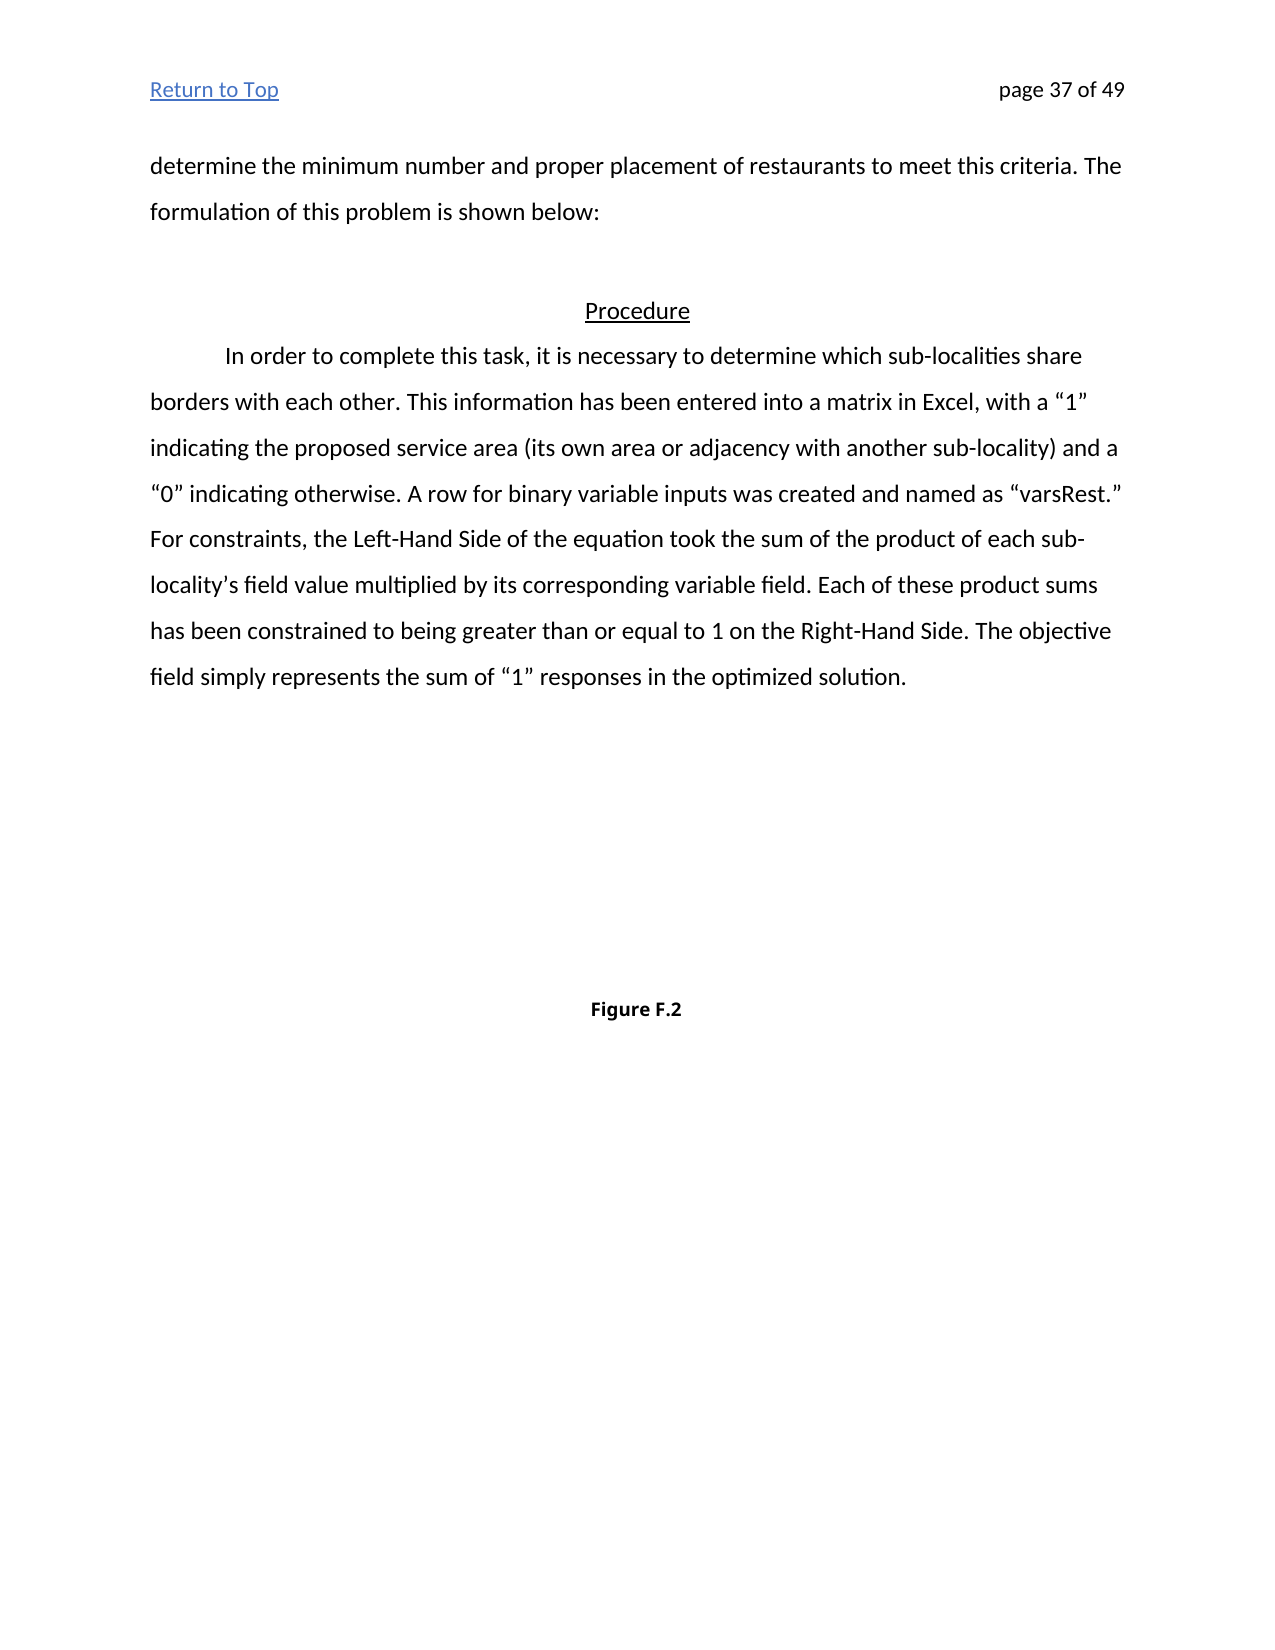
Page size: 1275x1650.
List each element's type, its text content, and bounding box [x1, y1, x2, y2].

text Procedure [150, 295, 1125, 325]
text In order to complete this task, it is necessary to determine which sub-localities share borders with each other. This information has been entered into a matrix in Excel, with a “1” indicating the proposed service area (its own area or adjacency with another sub-locality) and a “0” indicating otherwise. A row for binary variable inputs was created and named as “varsRest.” For constraints, the Left-Hand Side of the equation took the sum of the product of each sub-locality’s field value multiplied by its corresponding variable field. Each of these product sums has been constrained to being greater than or equal to 1 on the Right-Hand Side. The objective field simply represents the sum of “1” responses in the optimized solution. [150, 341, 1125, 691]
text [150, 150, 1125, 226]
